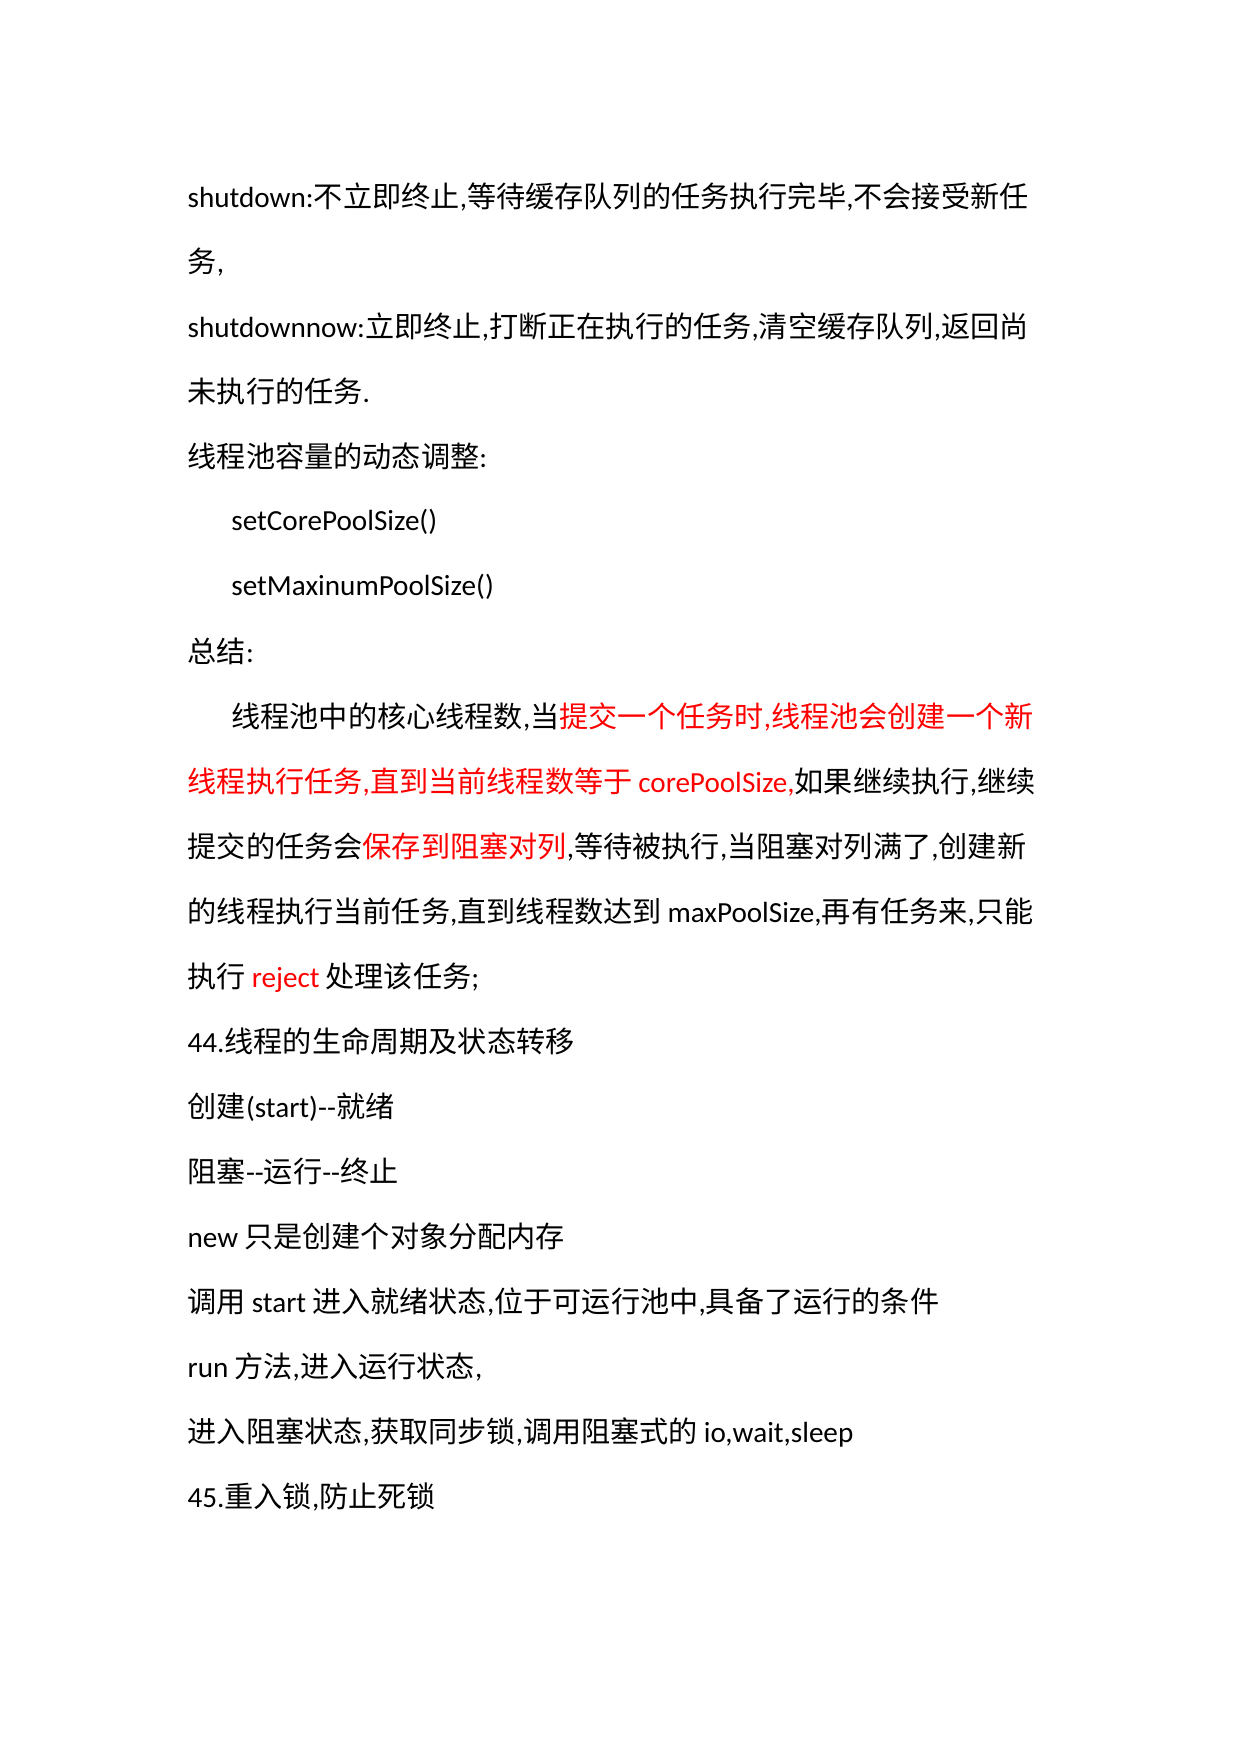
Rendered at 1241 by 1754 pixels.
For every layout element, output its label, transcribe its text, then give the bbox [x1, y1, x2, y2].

text run方法,进入运行状态, [187, 1332, 1053, 1397]
text 进入阻塞状态,获取同步锁,调用阻塞式的io,wait,sleep [187, 1397, 1053, 1462]
text 线程池中的核心线程数,当提交一个任务时,线程池会创建一个新线程执行任务,直到当前线程数等于corePoolSize,如果继续执行,继续提交的任务会保存到阻塞对列,等待被执行,当阻塞对列满了,创建新的线程执行当前任务,直到线程数达到maxPoolSize,再有任务来,只能执行reject处理该任务; [187, 682, 1053, 1007]
text 线程池容量的动态调整: [187, 422, 1053, 487]
text 阻塞--运行--终止 [187, 1137, 1053, 1202]
text 调用start进入就绪状态,位于可运行池中,具备了运行的条件 [187, 1267, 1053, 1332]
text 45.重入锁,防止死锁 [187, 1462, 1053, 1527]
text setMaxinumPoolSize() [187, 552, 1053, 617]
text 44.线程的生命周期及状态转移 [187, 1007, 1053, 1072]
text shutdownnow:立即终止,打断正在执行的任务,清空缓存队列,返回尚未执行的任务. [187, 292, 1053, 422]
text new只是创建个对象分配内存 [187, 1202, 1053, 1267]
text 创建(start)--就绪 [187, 1072, 1053, 1137]
text setCorePoolSize() [187, 487, 1053, 552]
text 总结: [187, 617, 1053, 682]
text shutdown:不立即终止,等待缓存队列的任务执行完毕,不会接受新任务, [187, 162, 1053, 292]
